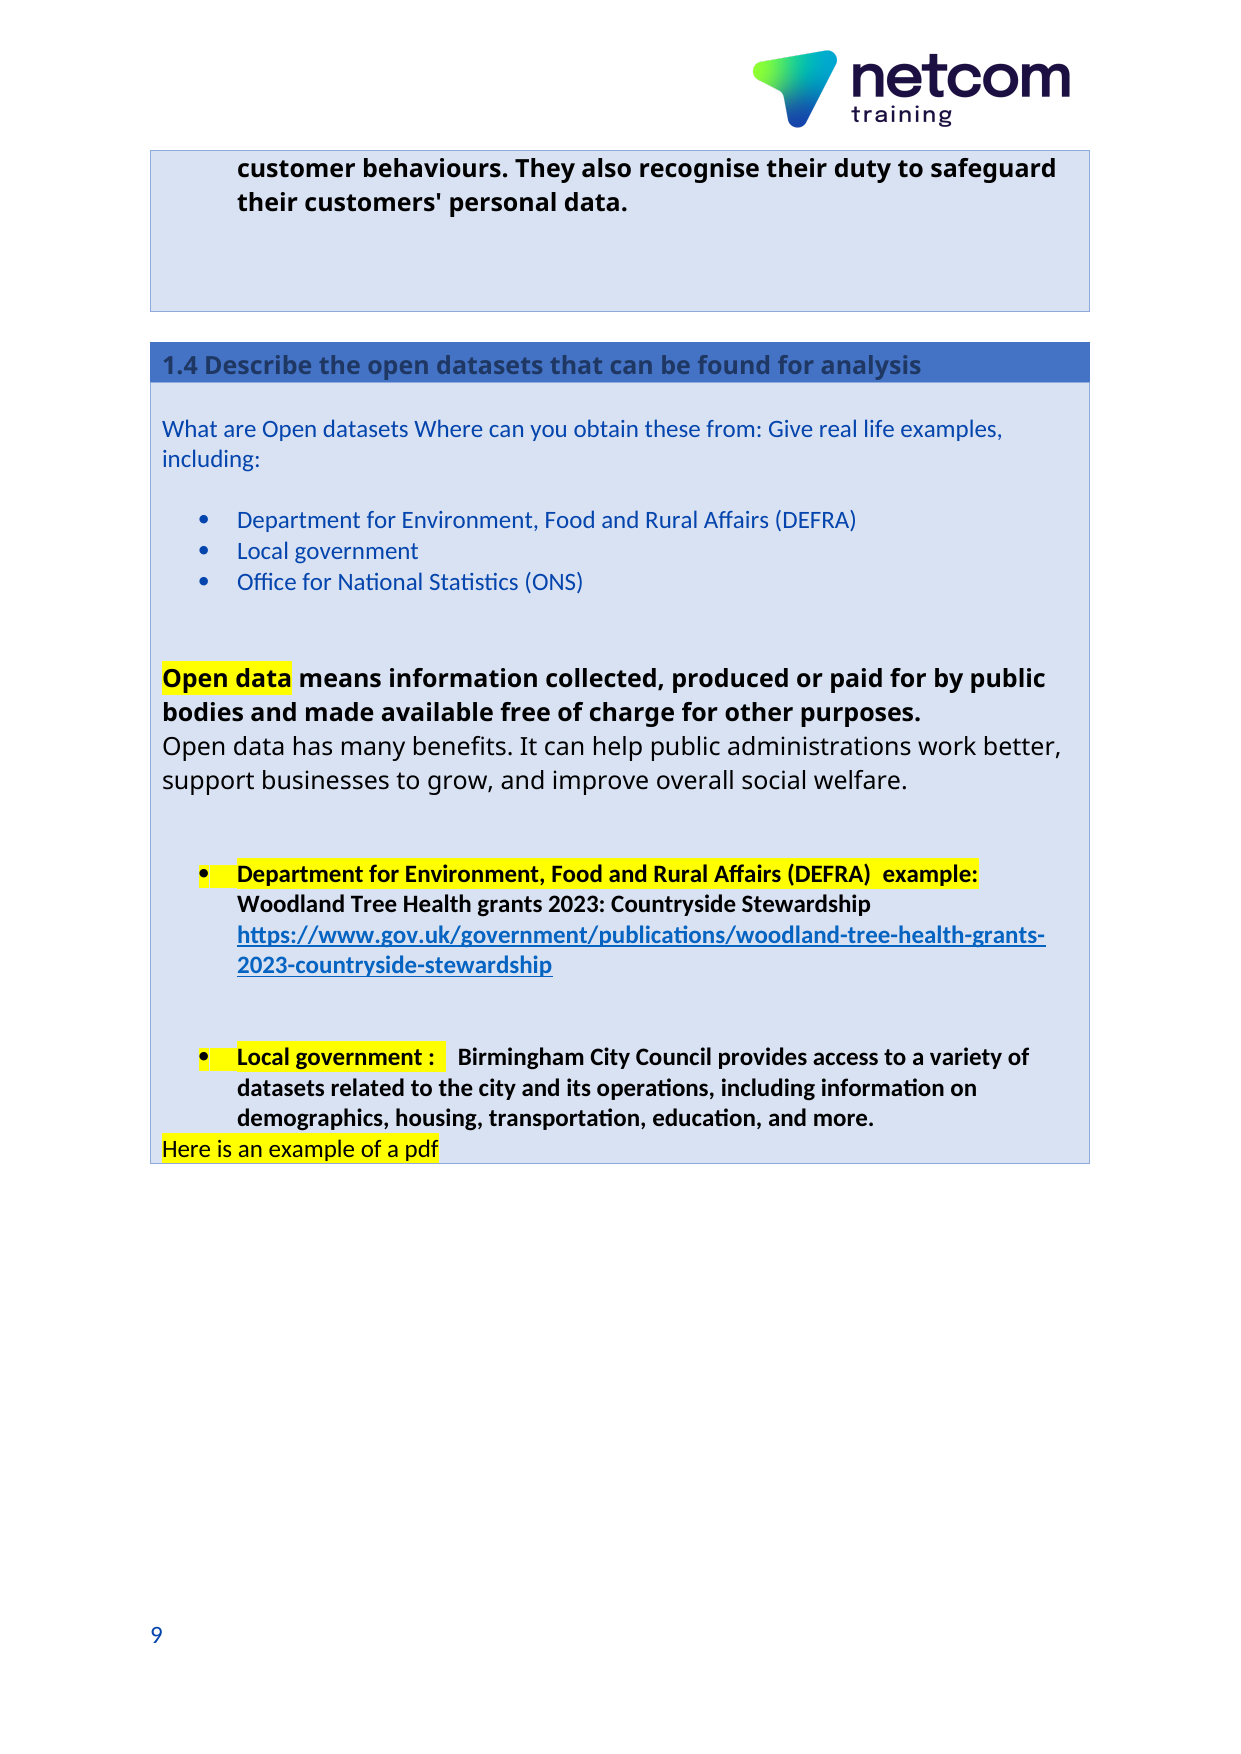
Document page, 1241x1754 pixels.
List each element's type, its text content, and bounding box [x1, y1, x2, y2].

picture [751, 47, 1071, 131]
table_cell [151, 151, 1089, 311]
table_header 1.4 Describe the open datasets that can be found for analysis [151, 343, 1089, 382]
table_cell What are Open datasets Where can you obtain these from: Give real life examples, including: Department for Environment, Food and Rural Affairs (DEFRA) Local government Office for National Statistics (ONS) Open data means information collected, produced or paid for by public bodies and made available free of charge for other purposes. Open data has many benefits. It can help public administrations work better, support businesses to grow, and improve overall social welfare. Department for Environment, Food and Rural Affairs (DEFRA) example: Woodland Tree Health grants 2023: Countryside Stewardship https://www.gov.uk/government/publications/woodland-tree-health-grants-2023-countryside-stewardship Local government : Birmingham City Council provides access to a variety of datasets related to the city and its operations, including information on demographics, housing, transportation, education, and more. Here is an example of a pdf Office for National Statistics (ONS) : Our changing population is there for all to see | National Statistical (ons.gov.uk) Add in your breakout room task here! [151, 383, 1089, 1163]
